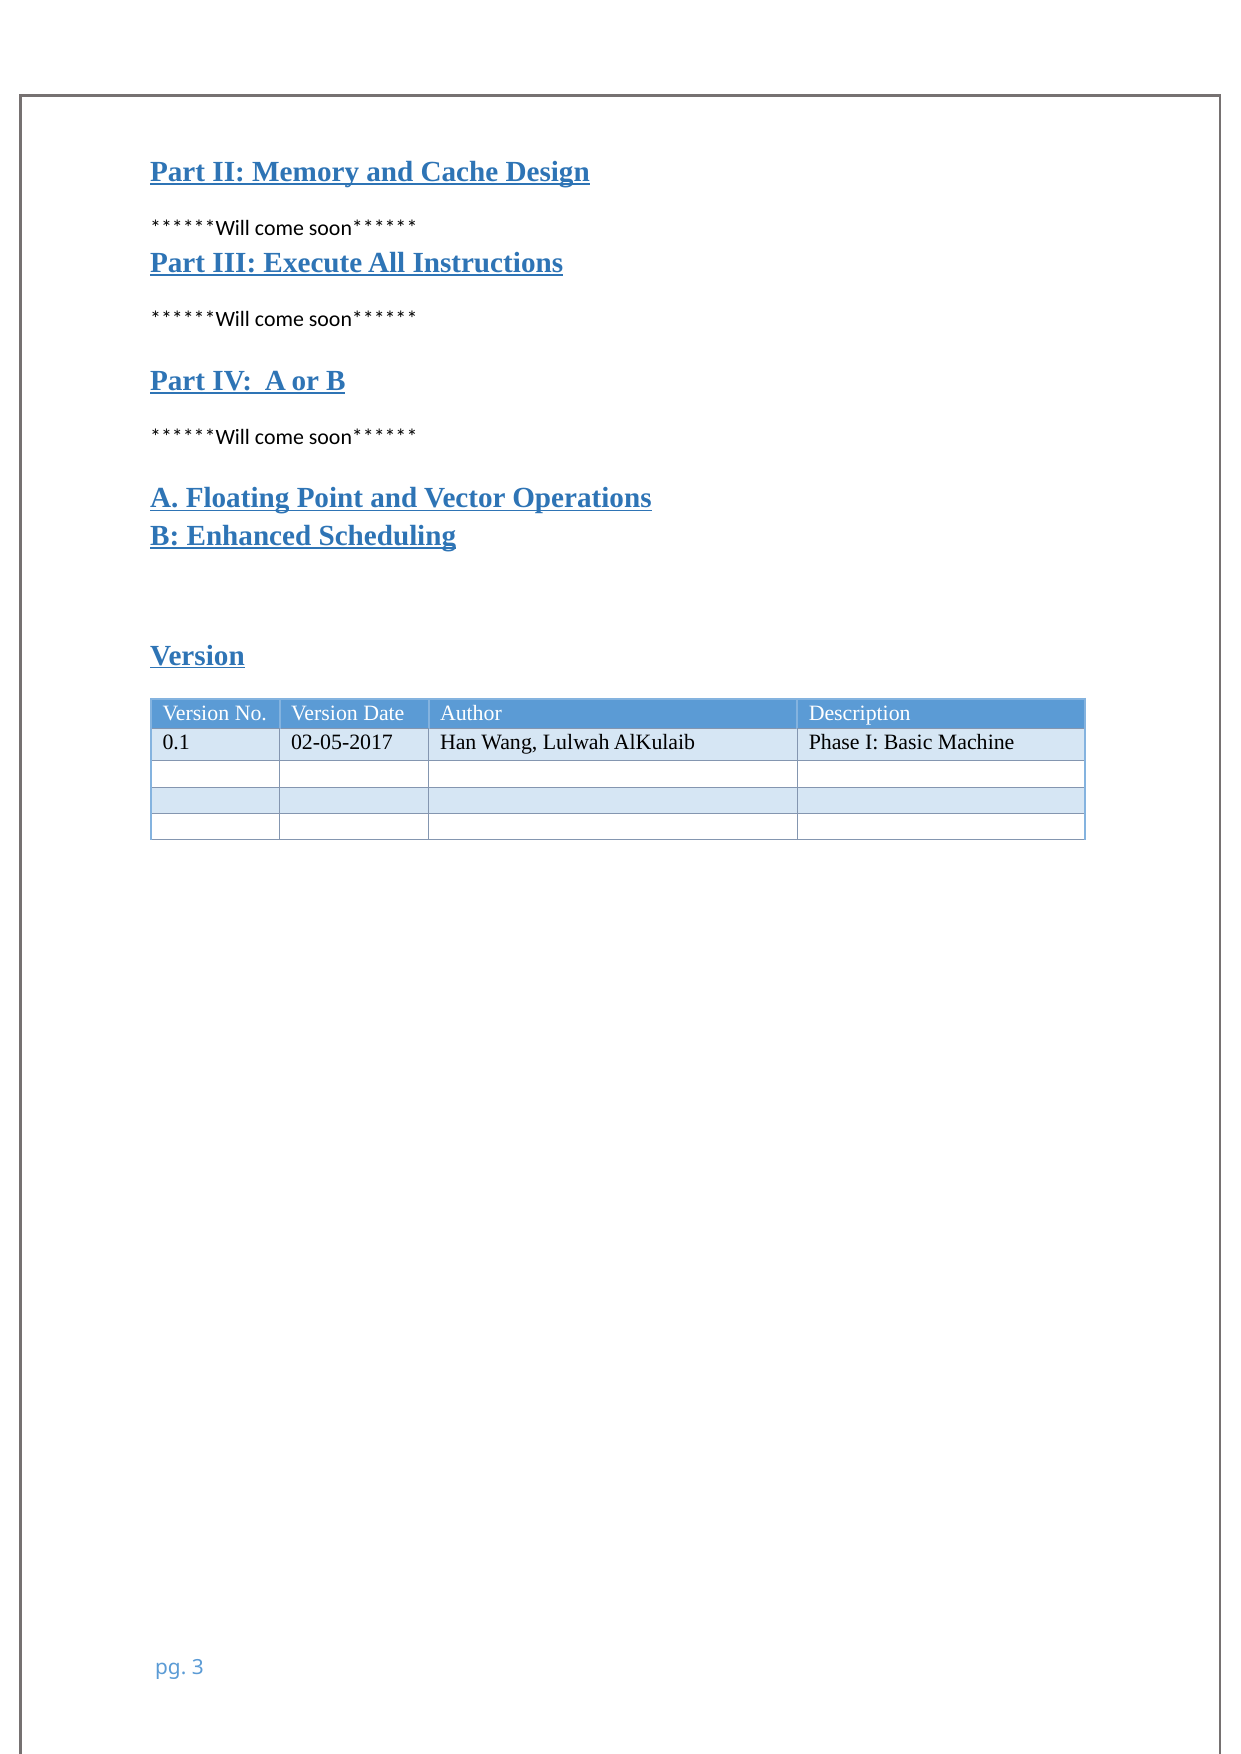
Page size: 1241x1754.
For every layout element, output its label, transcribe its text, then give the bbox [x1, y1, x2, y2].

text ******Will come soon****** [150, 305, 1090, 332]
table_header Description [798, 700, 1084, 728]
table_cell [152, 761, 279, 787]
table_cell [798, 761, 1084, 787]
table_header Author [430, 700, 796, 728]
subtitle A. Floating Point and Vector Operations [150, 481, 1090, 514]
subtitle Part III: Execute All Instructions [150, 245, 1090, 279]
table_cell [280, 761, 428, 787]
text ******Will come soon****** [150, 214, 1090, 241]
table_cell [152, 814, 279, 839]
table_cell 0.1 [152, 729, 279, 760]
table_cell [798, 814, 1084, 839]
table_cell [280, 788, 428, 813]
table_cell Phase I: Basic Machine [798, 729, 1084, 760]
subtitle B: Enhanced Scheduling [150, 518, 1090, 552]
subtitle Part II: Memory and Cache Design [150, 154, 1090, 188]
table_cell 02-05-2017 [280, 729, 428, 760]
table_cell [152, 788, 279, 813]
table_cell [280, 814, 428, 839]
subtitle Version [150, 638, 1090, 671]
table_cell Han Wang, Lulwah AlKulaib [429, 729, 797, 760]
subtitle Part IV: A or B [150, 363, 1090, 396]
text ******Will come soon****** [150, 423, 1090, 450]
table_header Version Date [281, 700, 428, 728]
table_header Version No. [152, 700, 279, 728]
table_cell [429, 814, 797, 839]
table_cell [798, 788, 1084, 813]
table_cell [429, 761, 797, 787]
table_cell [429, 788, 797, 813]
